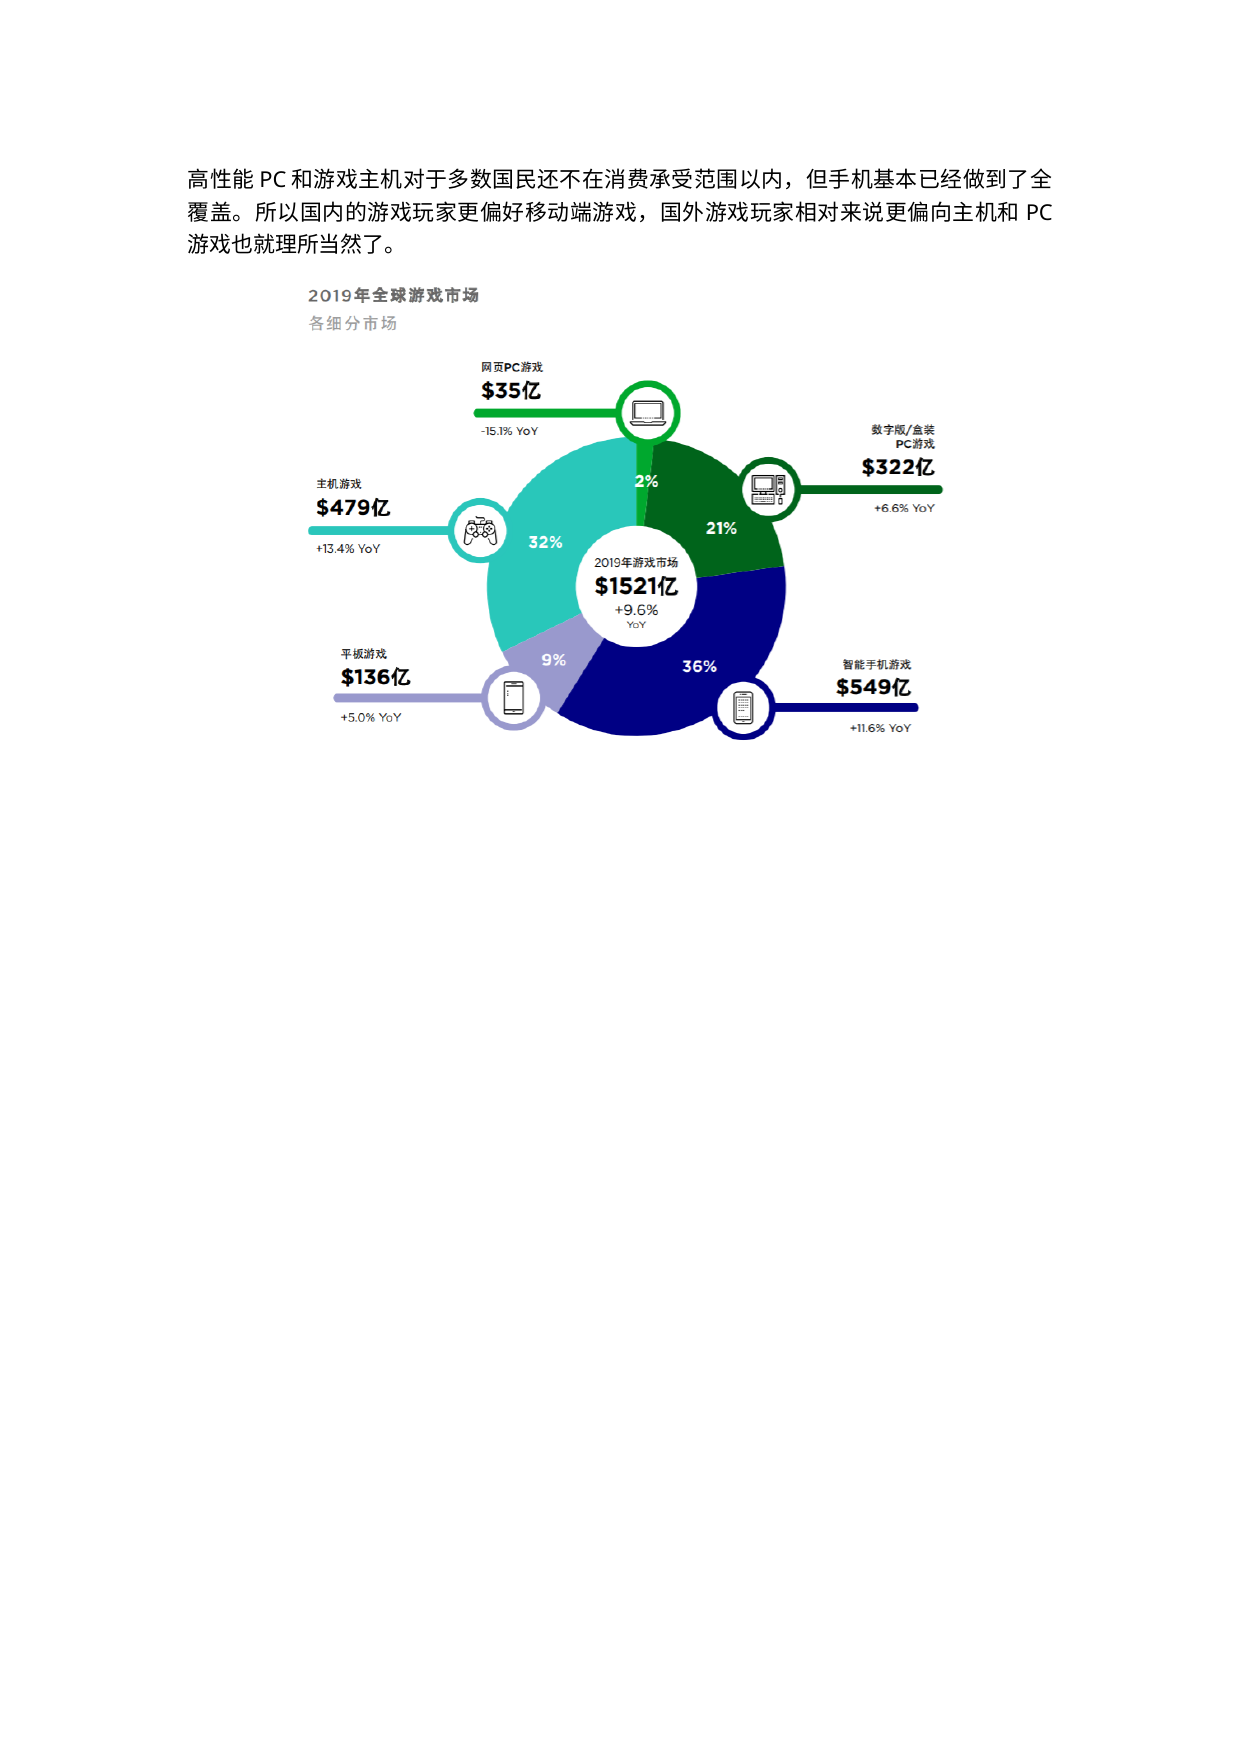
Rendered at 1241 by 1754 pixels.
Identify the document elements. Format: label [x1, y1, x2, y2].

picture [187, 259, 1053, 768]
text [187, 162, 1053, 259]
